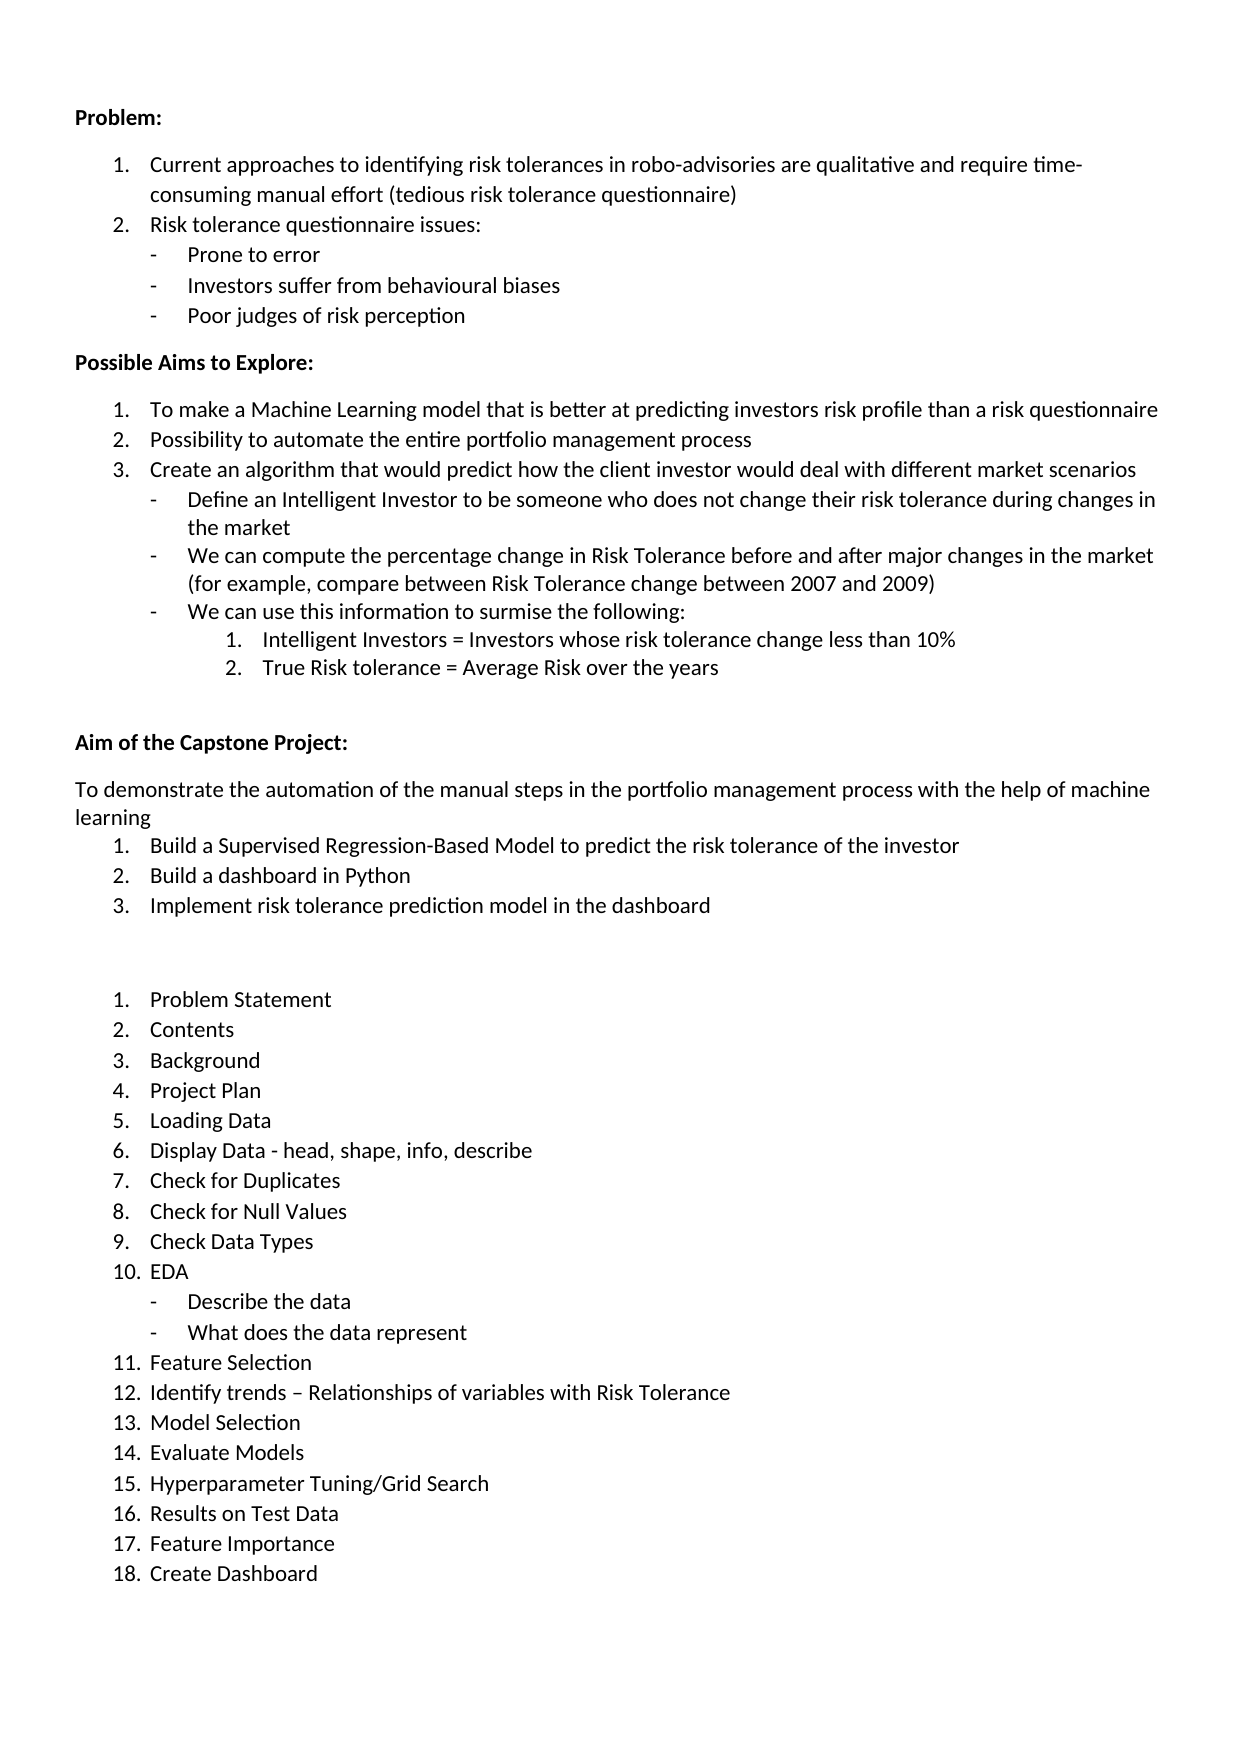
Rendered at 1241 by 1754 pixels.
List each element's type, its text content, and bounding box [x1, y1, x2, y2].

list Problem Statement [112, 985, 1165, 1013]
list Model Selection [112, 1408, 1165, 1436]
list We can use this information to surmise the following: [150, 597, 1165, 625]
list Results on Test Data [112, 1499, 1165, 1527]
list EDA [112, 1257, 1165, 1285]
list Create Dashboard [112, 1559, 1165, 1587]
list Background [112, 1046, 1165, 1074]
text Possible Aims to Explore: [75, 348, 1165, 376]
list Contents [112, 1016, 1165, 1044]
list Check for Duplicates [112, 1167, 1165, 1195]
text To demonstrate the automation of the manual steps in the portfolio management process with the help of machine learning [75, 775, 1165, 831]
list Risk tolerance questionnaire issues: [112, 210, 1165, 238]
list To make a Machine Learning model that is better at predicting investors risk profile than a risk questionnaire [112, 395, 1165, 423]
list Display Data - head, shape, info, describe [112, 1136, 1165, 1164]
list Poor judges of risk perception [150, 301, 1165, 329]
list Hyperparameter Tuning/Grid Search [112, 1469, 1165, 1497]
list Create an algorithm that would predict how the client investor would deal with different market scenarios [112, 455, 1165, 483]
list Intelligent Investors = Investors whose risk tolerance change less than 10% [225, 625, 1165, 653]
list Investors suffer from behavioural biases [150, 271, 1165, 299]
list Project Plan [112, 1076, 1165, 1104]
list Loading Data [112, 1106, 1165, 1134]
list Evaluate Models [112, 1438, 1165, 1467]
list Possibility to automate the entire portfolio management process [112, 425, 1165, 453]
list Check for Null Values [112, 1197, 1165, 1225]
list What does the data represent [150, 1318, 1165, 1346]
text Aim of the Capstone Project: [75, 728, 1165, 756]
list Implement risk tolerance prediction model in the dashboard [112, 892, 1165, 920]
list Build a dashboard in Python [112, 861, 1165, 889]
list Define an Intelligent Investor to be someone who does not change their risk tolerance during changes in the market [150, 485, 1165, 541]
text Problem: [75, 103, 1165, 131]
list Build a Supervised Regression-Based Model to predict the risk tolerance of the investor [112, 831, 1165, 859]
list Prone to error [150, 241, 1165, 268]
list Feature Selection [112, 1348, 1165, 1376]
list We can compute the percentage change in Risk Tolerance before and after major changes in the market (for example, compare between Risk Tolerance change between 2007 and 2009) [150, 541, 1165, 597]
list Identify trends – Relationships of variables with Risk Tolerance [112, 1378, 1165, 1406]
list Describe the data [150, 1287, 1165, 1316]
list Check Data Types [112, 1227, 1165, 1255]
list Current approaches to identifying risk tolerances in robo-advisories are qualitative and require time-consuming manual effort (tedious risk tolerance questionnaire) [112, 150, 1165, 208]
list Feature Importance [112, 1529, 1165, 1557]
list True Risk tolerance = Average Risk over the years [225, 653, 1165, 681]
